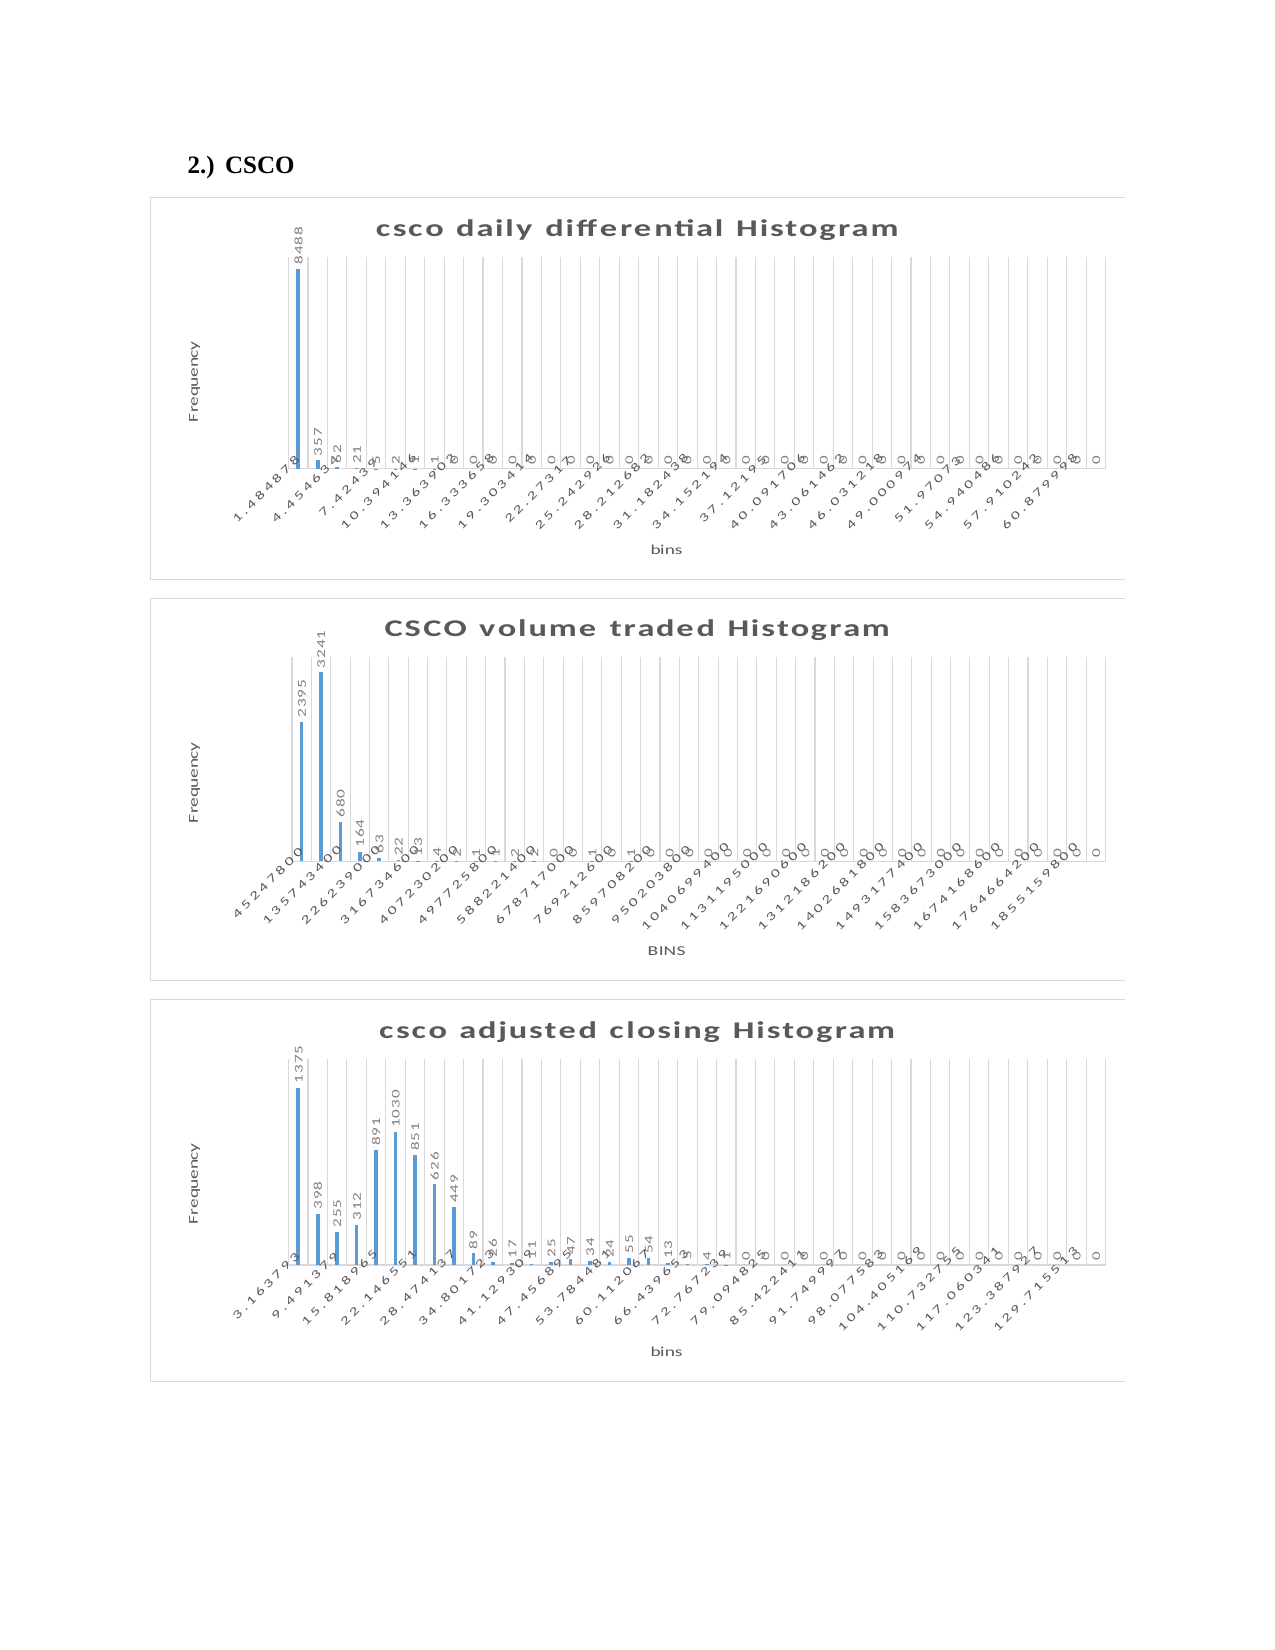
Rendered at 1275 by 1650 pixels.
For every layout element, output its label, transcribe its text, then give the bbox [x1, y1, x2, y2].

list CSCO [187, 150, 1125, 179]
